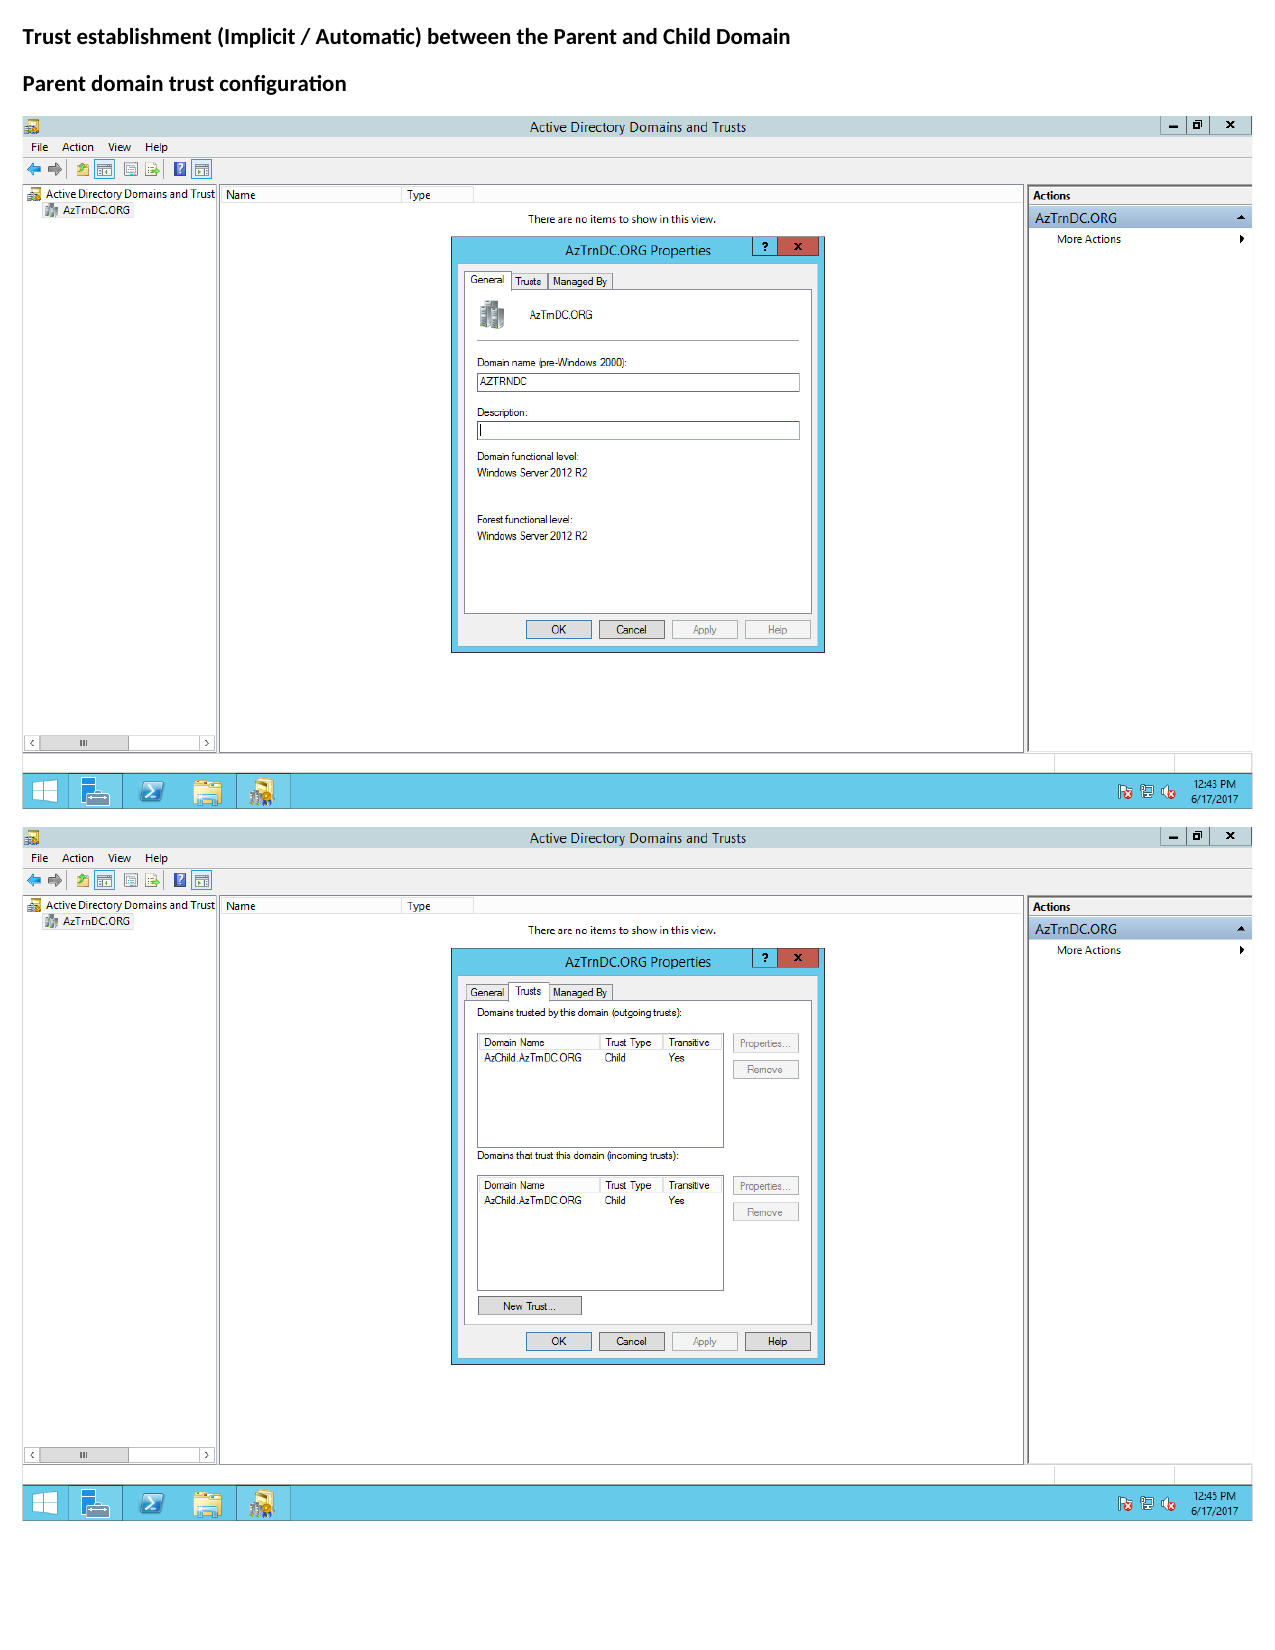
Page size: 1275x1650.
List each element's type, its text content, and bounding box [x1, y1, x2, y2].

text Parent domain trust configuration [22, 69, 1252, 97]
picture [22, 116, 1253, 809]
picture [22, 827, 1253, 1521]
text Trust establishment (Implicit / Automatic) between the Parent and Child Domain [22, 22, 1252, 51]
